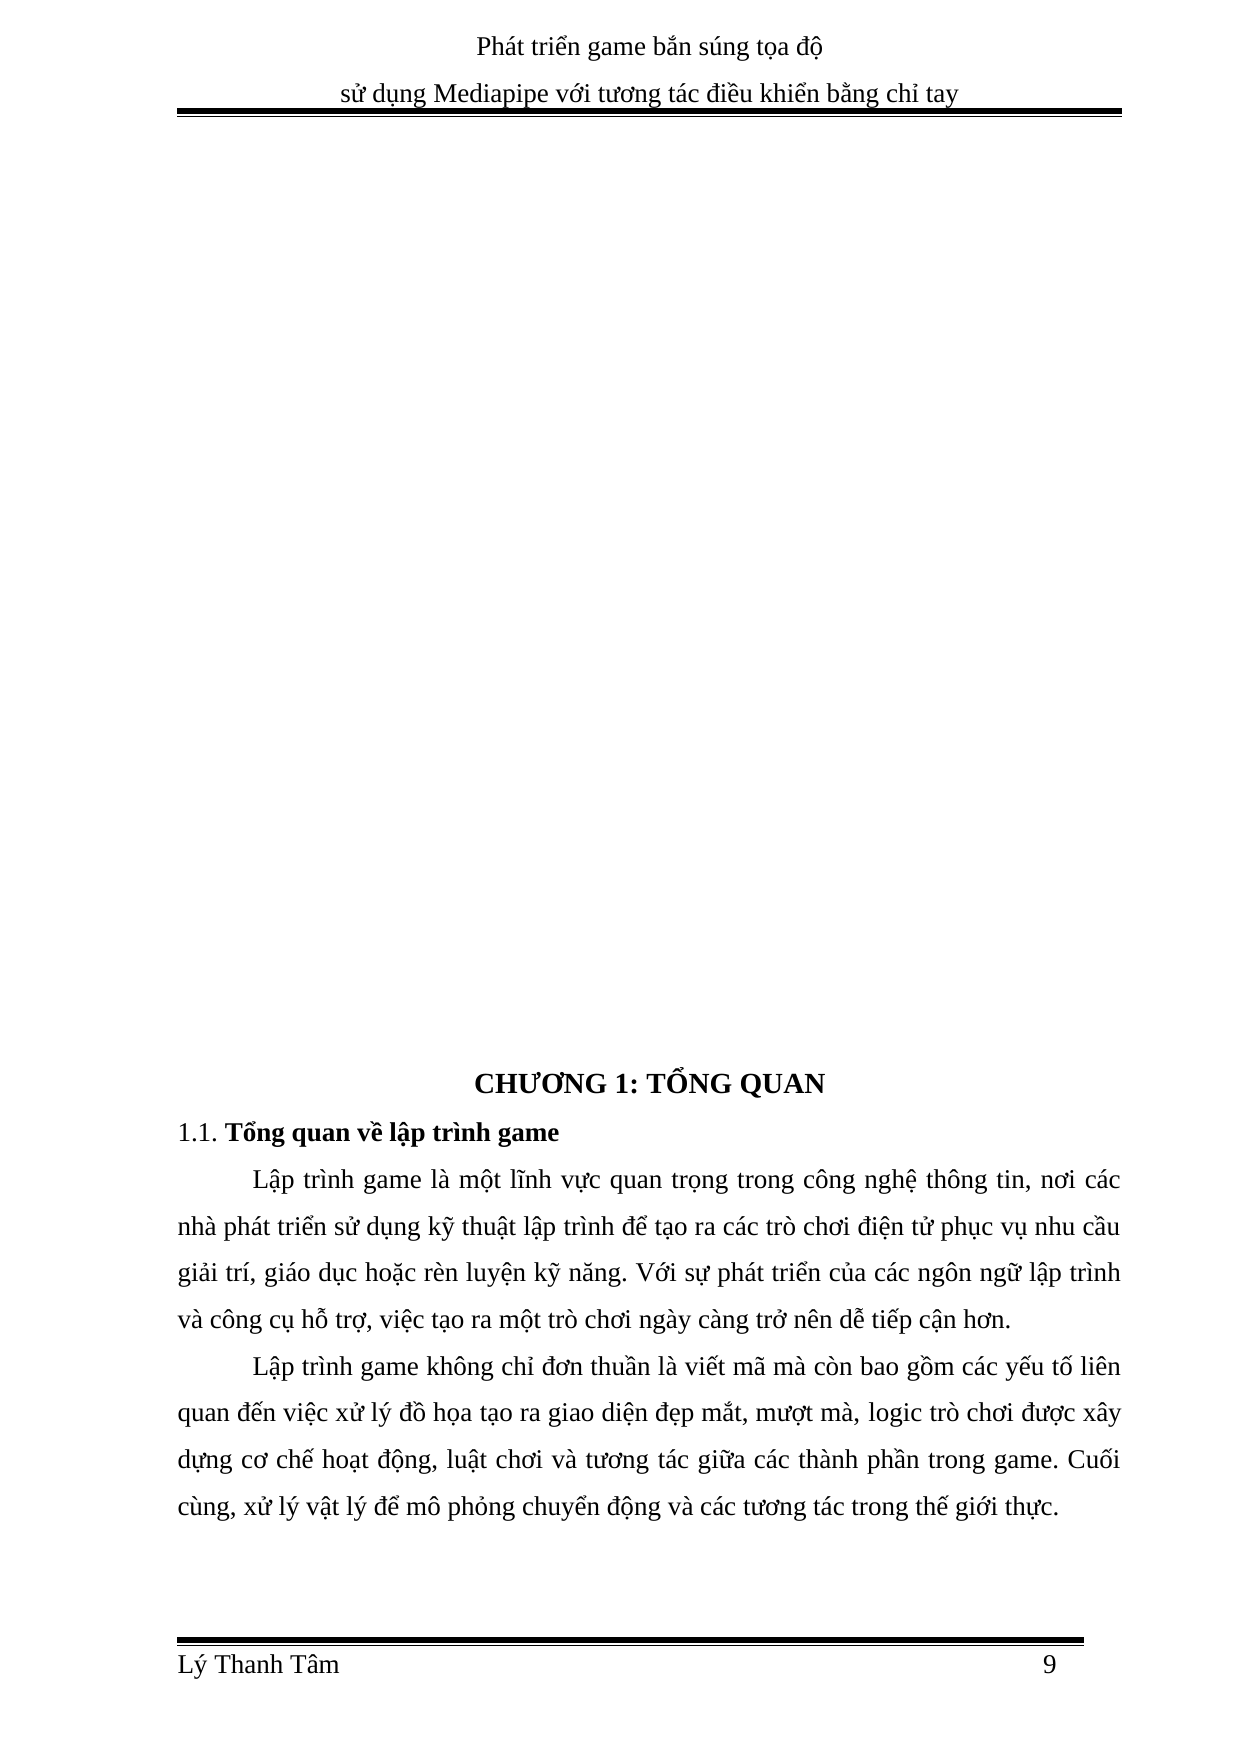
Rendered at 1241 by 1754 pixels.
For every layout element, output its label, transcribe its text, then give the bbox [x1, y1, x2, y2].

subtitle TỔNG QUAN [177, 1066, 1122, 1100]
text Lập trình game là một lĩnh vực quan trọng trong công nghệ thông tin, nơi các nhà phát triển sử dụng kỹ thuật lập trình để tạo ra các trò chơi điện tử phục vụ nhu cầu giải trí, giáo dục hoặc rèn luyện kỹ năng. Với sự phát triển của các ngôn ngữ lập trình và công cụ hỗ trợ, việc tạo ra một trò chơi ngày càng trở nên dễ tiếp cận hơn. [177, 1163, 1122, 1334]
subtitle Tổng quan về lập trình game [177, 1116, 1122, 1148]
text Lập trình game không chỉ đơn thuần là viết mã mà còn bao gồm các yếu tố liên quan đến việc xử lý đồ họa tạo ra giao diện đẹp mắt, mượt mà, logic trò chơi được xây dựng cơ chế hoạt động, luật chơi và tương tác giữa các thành phần trong game. Cuối cùng, xử lý vật lý để mô phỏng chuyển động và các tương tác trong thế giới thực. [177, 1350, 1122, 1521]
